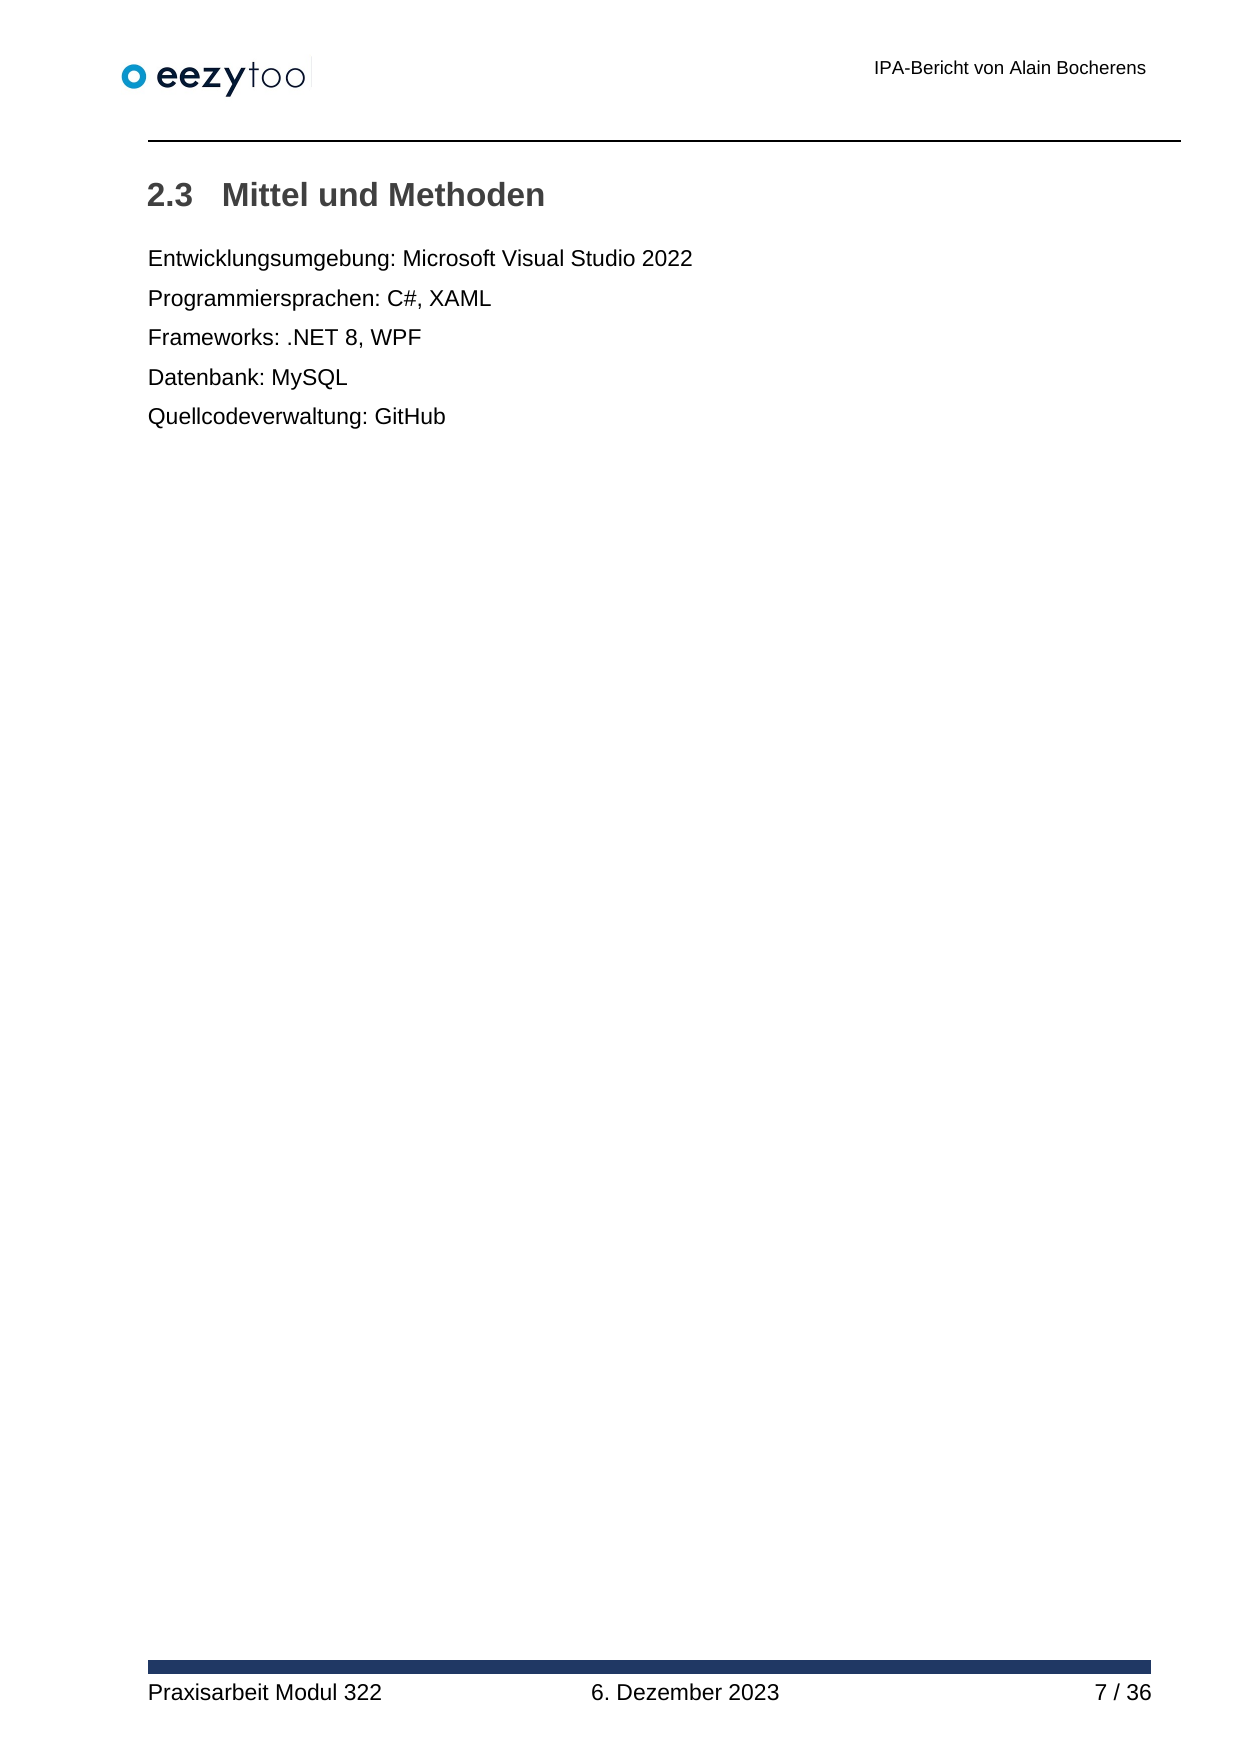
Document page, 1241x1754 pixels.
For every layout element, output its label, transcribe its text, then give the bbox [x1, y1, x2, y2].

text Frameworks: .NET 8, WPF [148, 324, 1152, 350]
text Programmiersprachen: C#, XAML [148, 284, 1152, 311]
subtitle Mittel und Methoden [147, 175, 1152, 213]
text Quellcodeverwaltung: GitHub [148, 403, 1152, 429]
text Entwicklungsumgebung: Microsoft Visual Studio 2022 [148, 245, 1152, 271]
picture [120, 46, 311, 109]
text Datenbank: MySQL [148, 363, 1152, 390]
